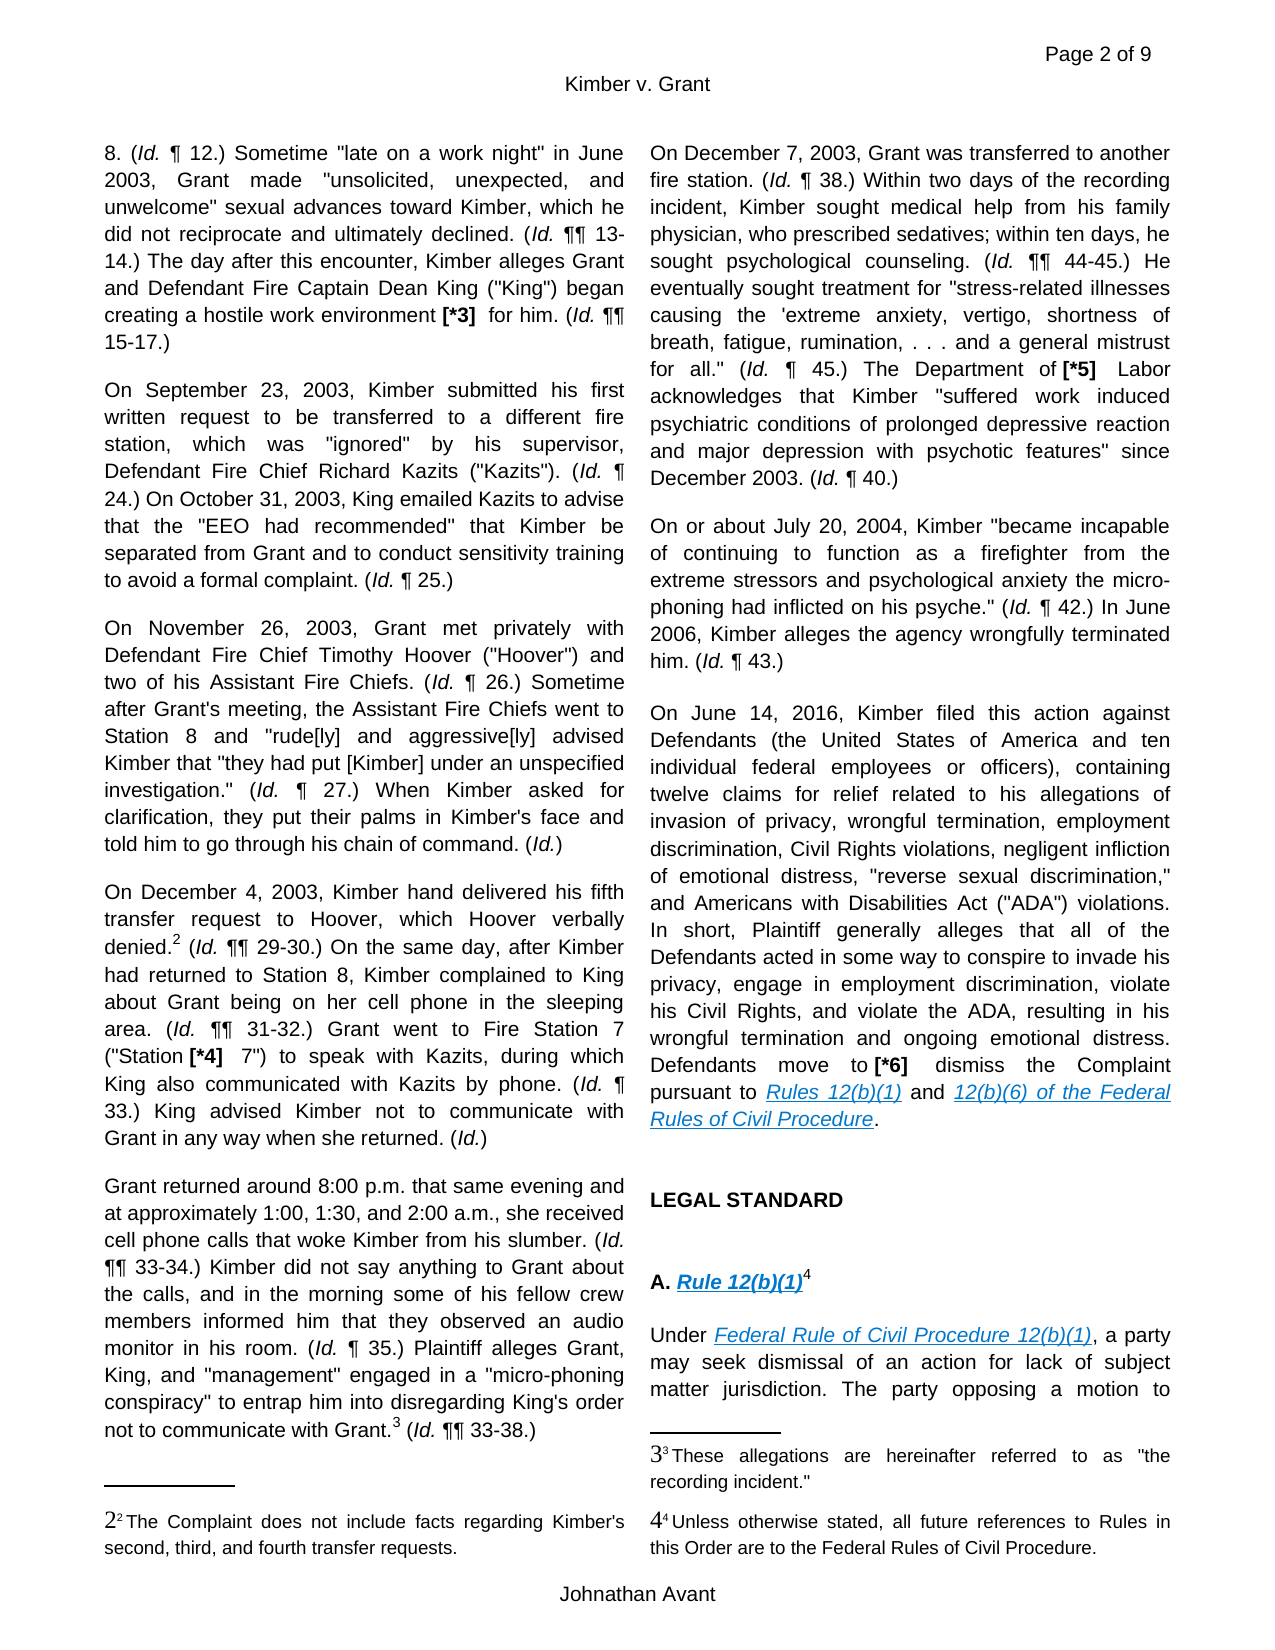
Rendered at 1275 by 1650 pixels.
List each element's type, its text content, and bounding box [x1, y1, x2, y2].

text On December 7, 2003, Grant was transferred to another fire station. (Id. ¶ 38.) Within two days of the recording incident, Kimber sought medical help from his family physician, who prescribed sedatives; within ten days, he sought psychological counseling. (Id. ¶¶ 44-45.) He eventually sought treatment for "stress-related illnesses causing the 'extreme anxiety, vertigo, shortness of breath, fatigue, rumination, . . . and a general mistrust for all." (Id. ¶ 45.) The Department of [*5] Labor acknowledges that Kimber "suffered work induced psychiatric conditions of prolonged depressive reaction and major depression with psychotic features" since December 2003. (Id. ¶ 40.) [650, 137, 1171, 489]
text LEGAL STANDARD [650, 1156, 1171, 1212]
text Grant returned around 8:00 p.m. that same evening and at approximately 1:00, 1:30, and 2:00 a.m., she received cell phone calls that woke Kimber from his slumber. (Id. ¶¶ 33-34.) Kimber did not say anything to Grant about the calls, and in the morning some of his fellow crew members informed him that they observed an audio monitor in his room. (Id. ¶ 35.) Plaintiff alleges Grant, King, and "management" engaged in a "micro-phoning conspiracy" to entrap him into disregarding King's order not to communicate with Grant.3 (Id. ¶¶ 33-38.) [104, 1170, 625, 1443]
text On November 26, 2003, Grant met privately with Defendant Fire Chief Timothy Hoover ("Hoover") and two of his Assistant Fire Chiefs. (Id. ¶ 26.) Sometime after Grant's meeting, the Assistant Fire Chiefs went to Station 8 and "rude[ly] and aggressive[ly] advised Kimber that "they had put [Kimber] under an unspecified investigation." (Id. ¶ 27.) When Kimber asked for clarification, they put their palms in Kimber's face and told him to go through his chain of command. (Id.) [104, 612, 625, 856]
text On December 4, 2003, Kimber hand delivered his fifth transfer request to Hoover, which Hoover verbally denied.2 (Id. ¶¶ 29-30.) On the same day, after Kimber had returned to Station 8, Kimber complained to King about Grant being on her cell phone in the sleeping area. (Id. ¶¶ 31-32.) Grant went to Fire Station 7 ("Station [*4] 7") to speak with Kazits, during which King also communicated with Kazits by phone. (Id. ¶ 33.) King advised Kimber not to communicate with Grant in any way when she returned. (Id.) [104, 877, 625, 1149]
text A. Rule 12(b)(1)4 [650, 1237, 1171, 1294]
text On September 23, 2003, Kimber submitted his first written request to be transferred to a different fire station, which was "ignored" by his supervisor, Defendant Fire Chief Richard Kazits ("Kazits"). (Id. ¶ 24.) On October 31, 2003, King emailed Kazits to advise that the "EEO had recommended" that Kimber be separated from Grant and to conduct sensitivity training to avoid a formal complaint. (Id. ¶ 25.) [104, 375, 625, 592]
text On June 14, 2016, Kimber filed this action against Defendants (the United States of America and ten individual federal employees or officers), containing twelve claims for relief related to his allegations of invasion of privacy, wrongful termination, employment discrimination, Civil Rights violations, negligent infliction of emotional distress, "reverse sexual discrimination," and Americans with Disabilities Act ("ADA") violations. In short, Plaintiff generally alleges that all of the Defendants acted in some way to conspire to invade his privacy, engage in employment discrimination, violate his Civil Rights, and violate the ADA, resulting in his wrongful termination and ongoing emotional distress. Defendants move to [*6] dismiss the Complaint pursuant to Rules 12(b)(1) and 12(b)(6) of the Federal Rules of Civil Procedure. [650, 698, 1171, 1131]
text On or about July 20, 2004, Kimber "became incapable of continuing to function as a firefighter from the extreme stressors and psychological anxiety the micro-phoning had inflicted on his psyche." (Id. ¶ 42.) In June 2006, Kimber alleges the agency wrongfully terminated him. (Id. ¶ 43.) [650, 510, 1171, 673]
